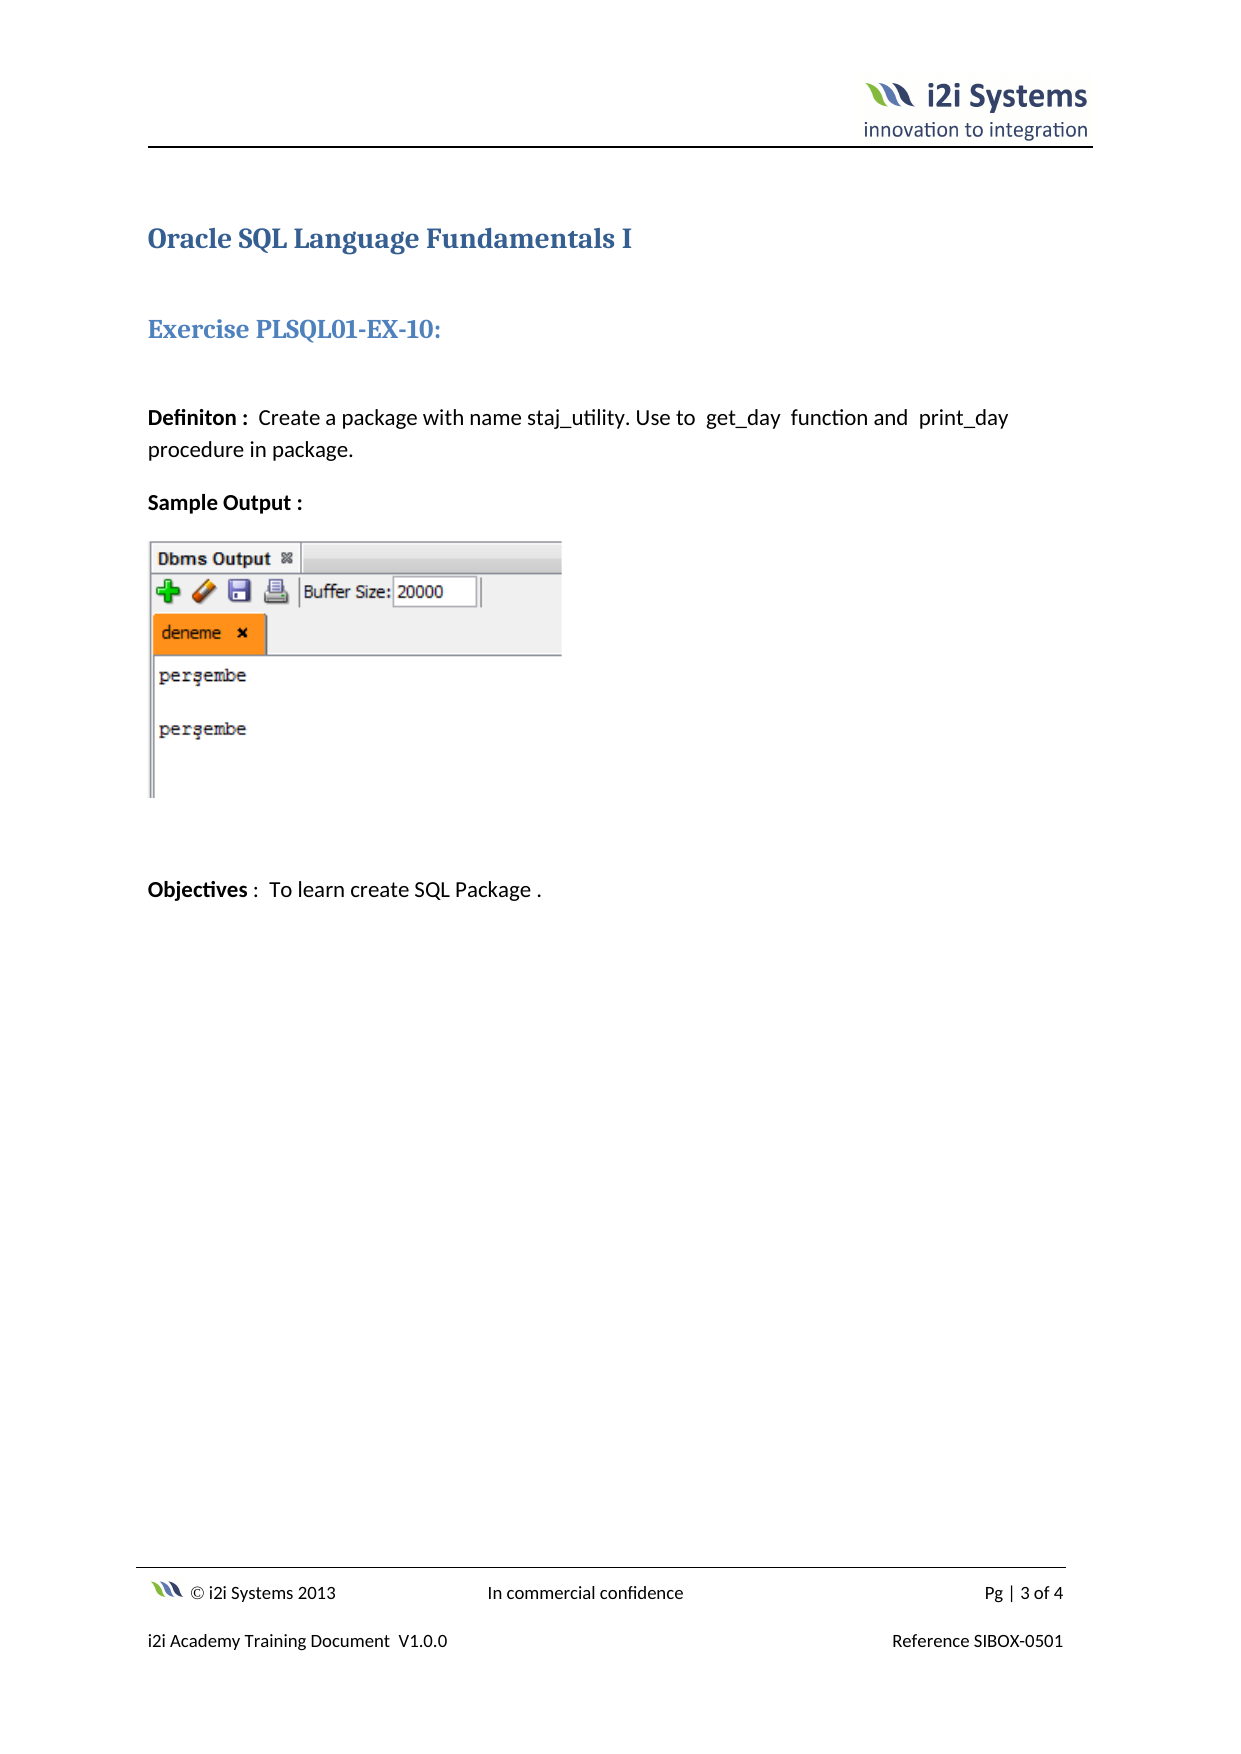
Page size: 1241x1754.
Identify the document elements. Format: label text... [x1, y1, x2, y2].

text Definiton : Create a package with name staj_utility. Use to get_day function and print_day procedure in package. [148, 403, 1093, 463]
picture [857, 73, 1094, 145]
subtitle Exercise PLSQL01-EX-10: [148, 314, 1093, 345]
subtitle Oracle SQL Language Fundamentals I [148, 222, 1093, 256]
picture [147, 541, 562, 798]
text Sample Output : [148, 488, 1093, 516]
picture [147, 1576, 186, 1600]
text Objectives : To learn create SQL Package . [148, 875, 1093, 903]
